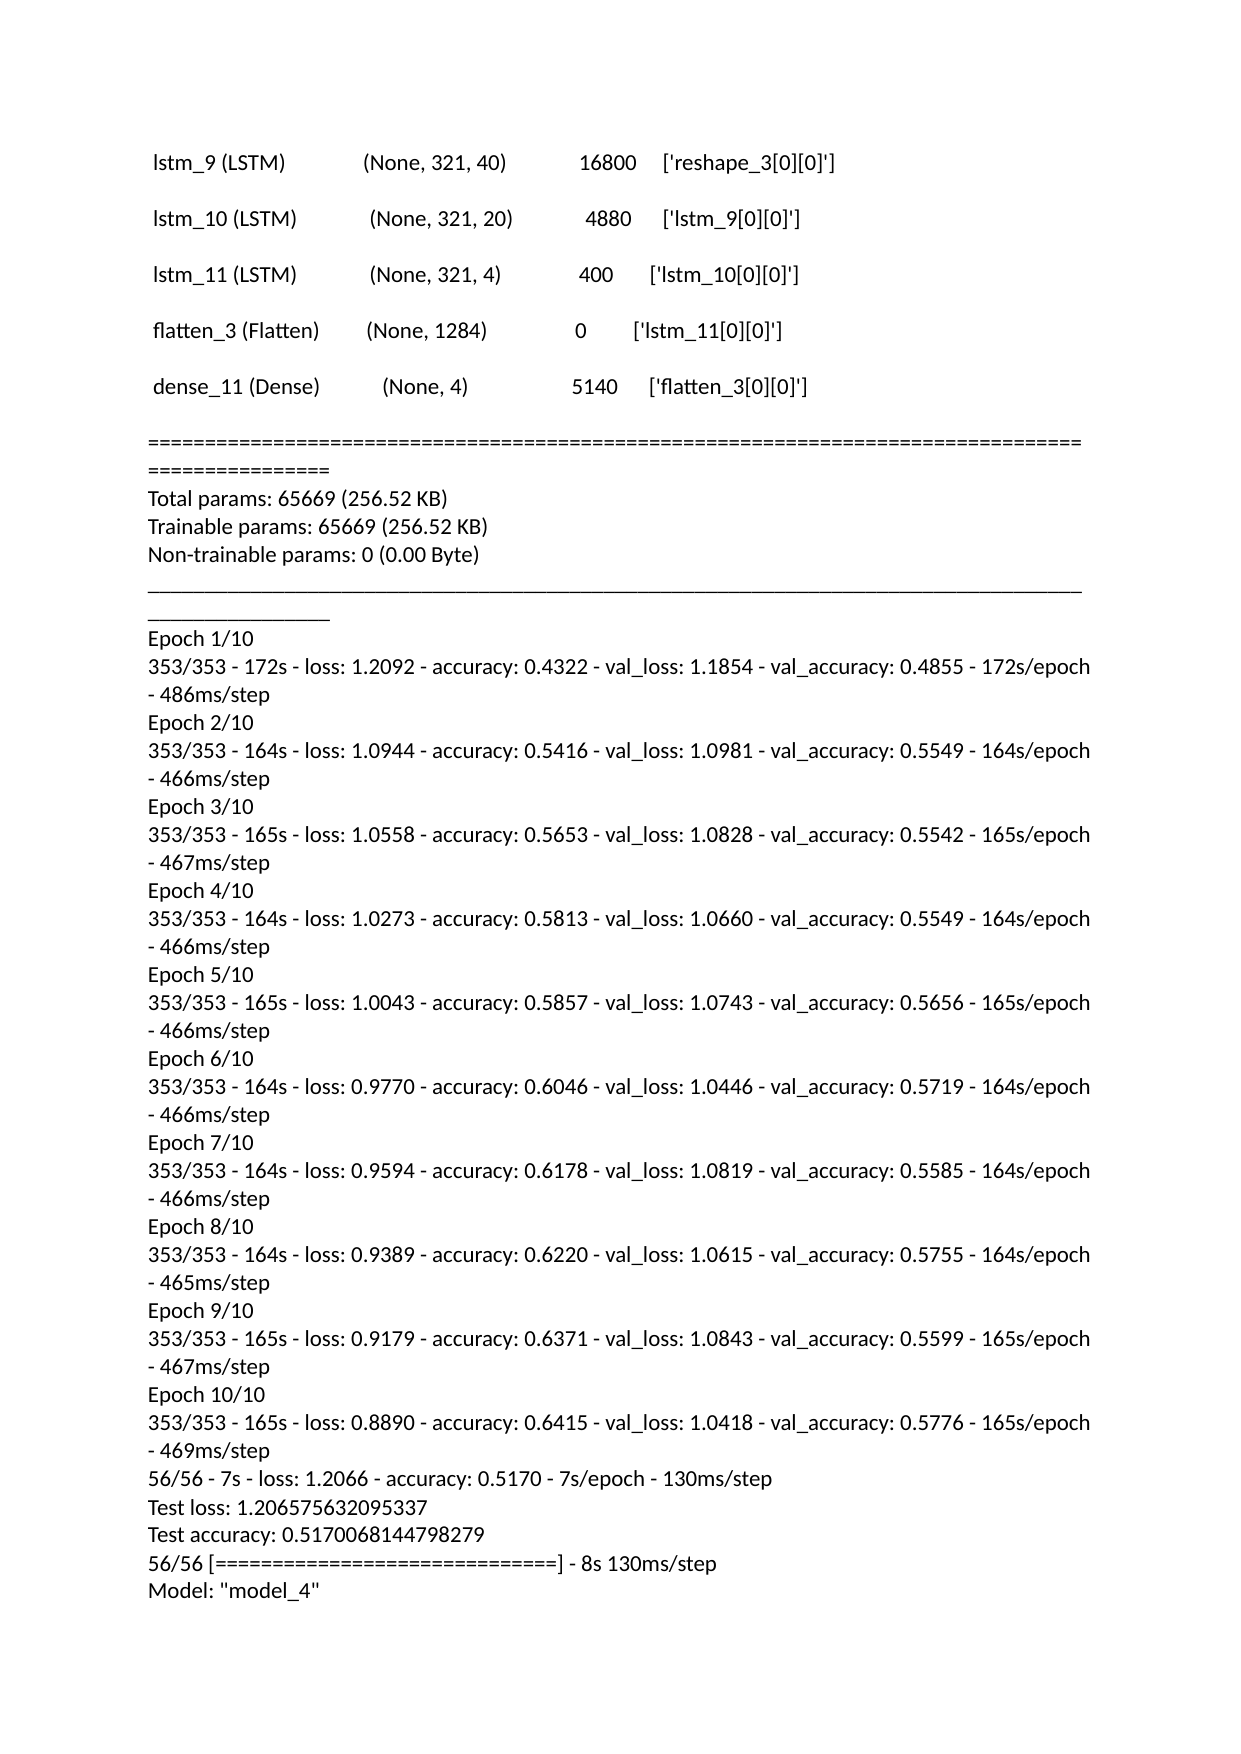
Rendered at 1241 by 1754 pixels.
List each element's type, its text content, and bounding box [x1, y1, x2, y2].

text Total params: 65669 (256.52 KB) [148, 484, 1093, 512]
text Epoch 2/10 [148, 708, 1093, 736]
text ================================================================================================== [148, 428, 1093, 484]
text 353/353 - 164s - loss: 1.0273 - accuracy: 0.5813 - val_loss: 1.0660 - val_accuracy: 0.5549 - 164s/epoch - 466ms/step [148, 904, 1093, 960]
text Model: "model_4" [148, 1577, 1093, 1605]
text 56/56 - 7s - loss: 1.2066 - accuracy: 0.5170 - 7s/epoch - 130ms/step [148, 1464, 1093, 1493]
text 353/353 - 164s - loss: 0.9770 - accuracy: 0.6046 - val_loss: 1.0446 - val_accuracy: 0.5719 - 164s/epoch - 466ms/step [148, 1072, 1093, 1128]
text Test accuracy: 0.5170068144798279 [148, 1521, 1093, 1549]
text Trainable params: 65669 (256.52 KB) [148, 512, 1093, 540]
text Epoch 6/10 [148, 1044, 1093, 1072]
text Epoch 7/10 [148, 1128, 1093, 1156]
text 353/353 - 164s - loss: 0.9594 - accuracy: 0.6178 - val_loss: 1.0819 - val_accuracy: 0.5585 - 164s/epoch - 466ms/step [148, 1156, 1093, 1212]
text 353/353 - 165s - loss: 1.0043 - accuracy: 0.5857 - val_loss: 1.0743 - val_accuracy: 0.5656 - 165s/epoch - 466ms/step [148, 988, 1093, 1044]
text 353/353 - 165s - loss: 0.9179 - accuracy: 0.6371 - val_loss: 1.0843 - val_accuracy: 0.5599 - 165s/epoch - 467ms/step [148, 1324, 1093, 1381]
text Test loss: 1.206575632095337 [148, 1493, 1093, 1521]
text 353/353 - 164s - loss: 0.9389 - accuracy: 0.6220 - val_loss: 1.0615 - val_accuracy: 0.5755 - 164s/epoch - 465ms/step [148, 1240, 1093, 1296]
text Epoch 9/10 [148, 1296, 1093, 1324]
text Epoch 5/10 [148, 960, 1093, 988]
text Epoch 1/10 [148, 624, 1093, 652]
text __________________________________________________________________________________________________ [148, 568, 1093, 624]
text flatten_3 (Flatten) (None, 1284) 0 ['lstm_11[0][0]'] [148, 316, 1093, 344]
text dense_11 (Dense) (None, 4) 5140 ['flatten_3[0][0]'] [148, 372, 1093, 400]
text 353/353 - 165s - loss: 0.8890 - accuracy: 0.6415 - val_loss: 1.0418 - val_accuracy: 0.5776 - 165s/epoch - 469ms/step [148, 1408, 1093, 1464]
text 353/353 - 172s - loss: 1.2092 - accuracy: 0.4322 - val_loss: 1.1854 - val_accuracy: 0.4855 - 172s/epoch - 486ms/step [148, 652, 1093, 708]
text 353/353 - 165s - loss: 1.0558 - accuracy: 0.5653 - val_loss: 1.0828 - val_accuracy: 0.5542 - 165s/epoch - 467ms/step [148, 820, 1093, 876]
text Epoch 10/10 [148, 1381, 1093, 1408]
text lstm_10 (LSTM) (None, 321, 20) 4880 ['lstm_9[0][0]'] [148, 204, 1093, 232]
text Epoch 4/10 [148, 876, 1093, 904]
text lstm_9 (LSTM) (None, 321, 40) 16800 ['reshape_3[0][0]'] [148, 148, 1093, 176]
text Non-trainable params: 0 (0.00 Byte) [148, 540, 1093, 568]
text 353/353 - 164s - loss: 1.0944 - accuracy: 0.5416 - val_loss: 1.0981 - val_accuracy: 0.5549 - 164s/epoch - 466ms/step [148, 736, 1093, 792]
text Epoch 8/10 [148, 1212, 1093, 1240]
text Epoch 3/10 [148, 792, 1093, 820]
text lstm_11 (LSTM) (None, 321, 4) 400 ['lstm_10[0][0]'] [148, 260, 1093, 288]
text 56/56 [==============================] - 8s 130ms/step [148, 1549, 1093, 1577]
